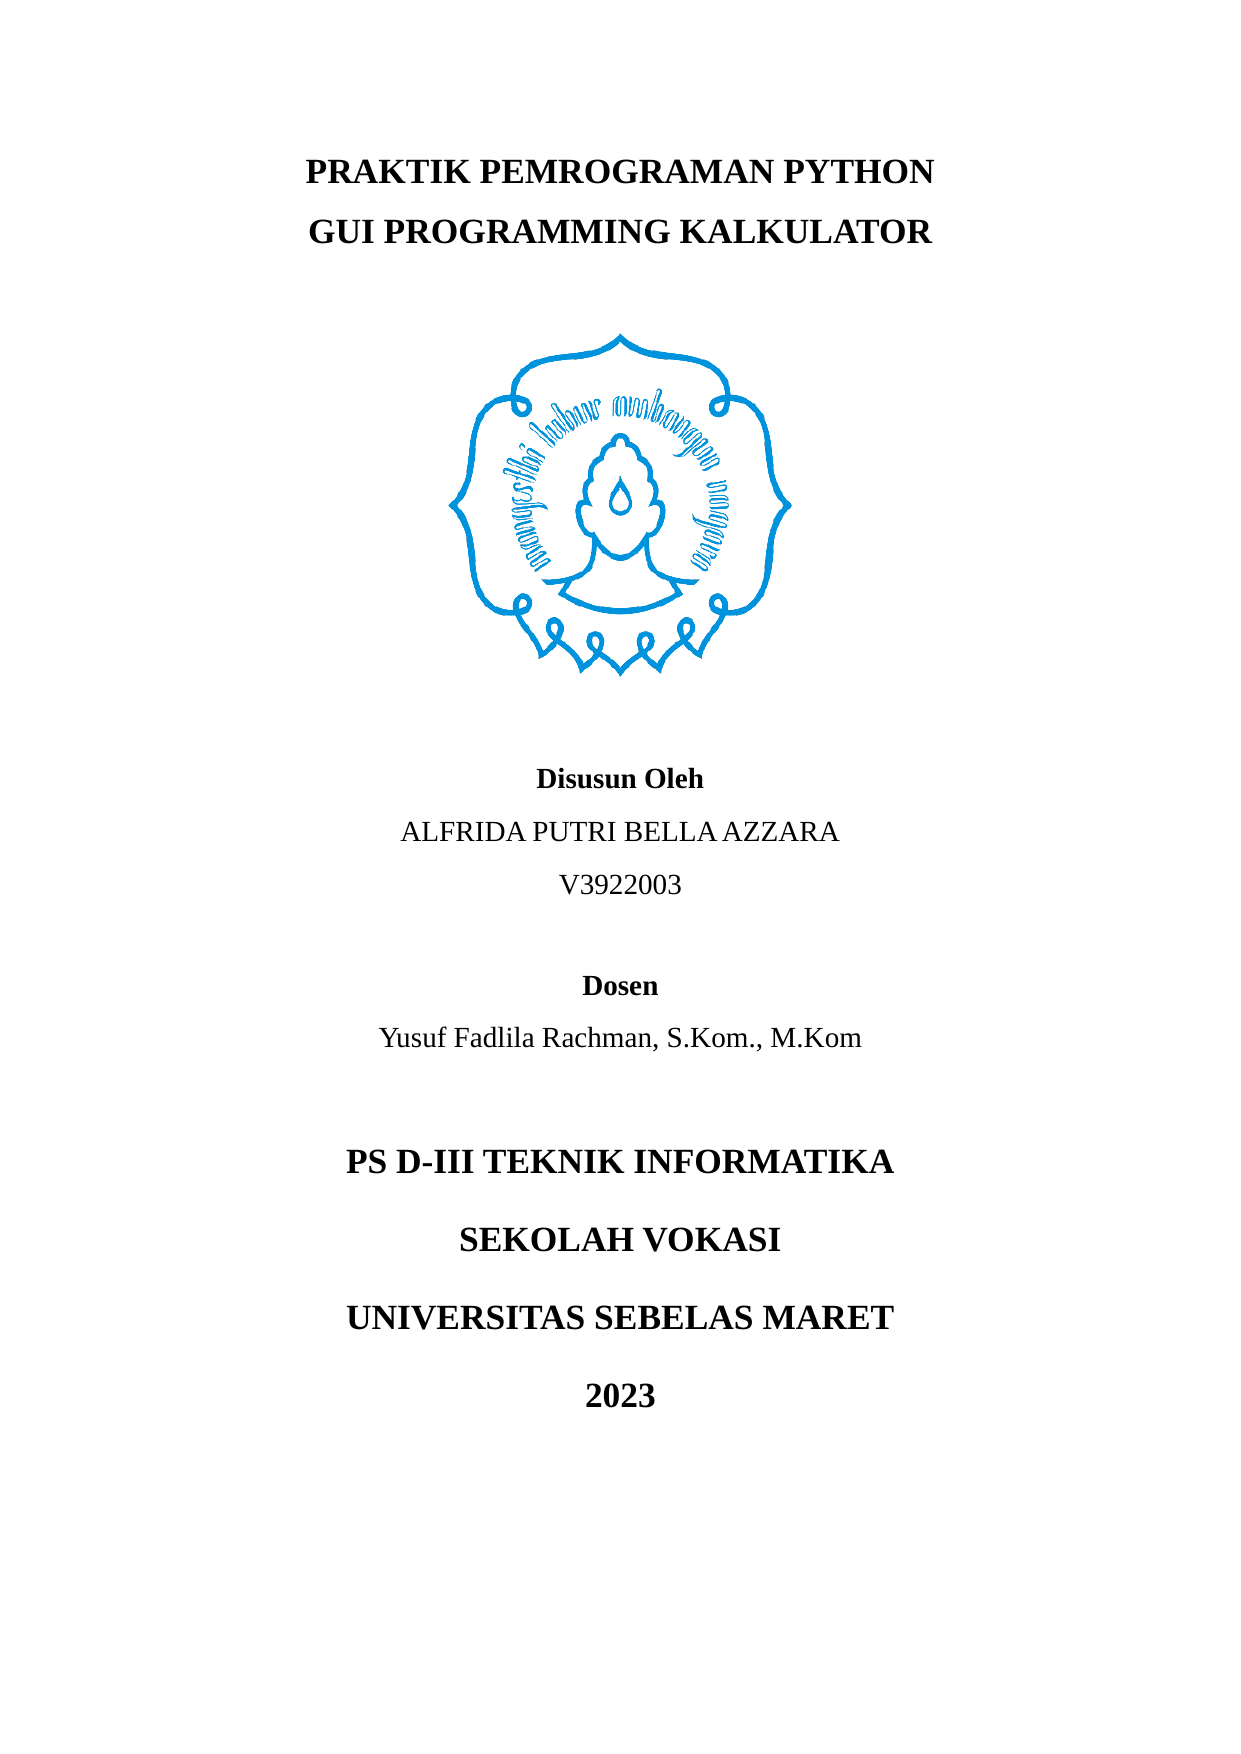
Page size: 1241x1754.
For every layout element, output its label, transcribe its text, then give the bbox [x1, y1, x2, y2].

picture [448, 507, 619, 677]
picture [622, 333, 792, 503]
text PRAKTIK PEMROGRAMAN PYTHON [150, 150, 1090, 191]
picture [715, 600, 721, 607]
text SEKOLAH VOKASI [150, 1218, 1090, 1259]
picture [684, 624, 689, 633]
text Yusuf Fadlila Rachman, S.Kom., M.Kom [150, 1021, 1090, 1054]
picture [552, 624, 557, 633]
picture [518, 403, 526, 411]
text 2023 [150, 1374, 1090, 1415]
picture [520, 600, 526, 607]
text ALFRIDA PUTRI BELLA AZZARA [150, 814, 1090, 848]
picture [448, 333, 619, 503]
text Disusun Oleh [150, 762, 1090, 795]
picture [593, 637, 598, 647]
picture [643, 637, 648, 647]
text GUI PROGRAMMING KALKULATOR [150, 211, 1090, 252]
text Dosen [150, 968, 1090, 1001]
text PS D-III TEKNIK INFORMATIKA [150, 1140, 1090, 1181]
text V3922003 [150, 867, 1090, 901]
text UNIVERSITAS SEBELAS MARET [150, 1296, 1090, 1337]
picture [622, 509, 792, 677]
picture [458, 344, 782, 666]
picture [715, 403, 723, 411]
